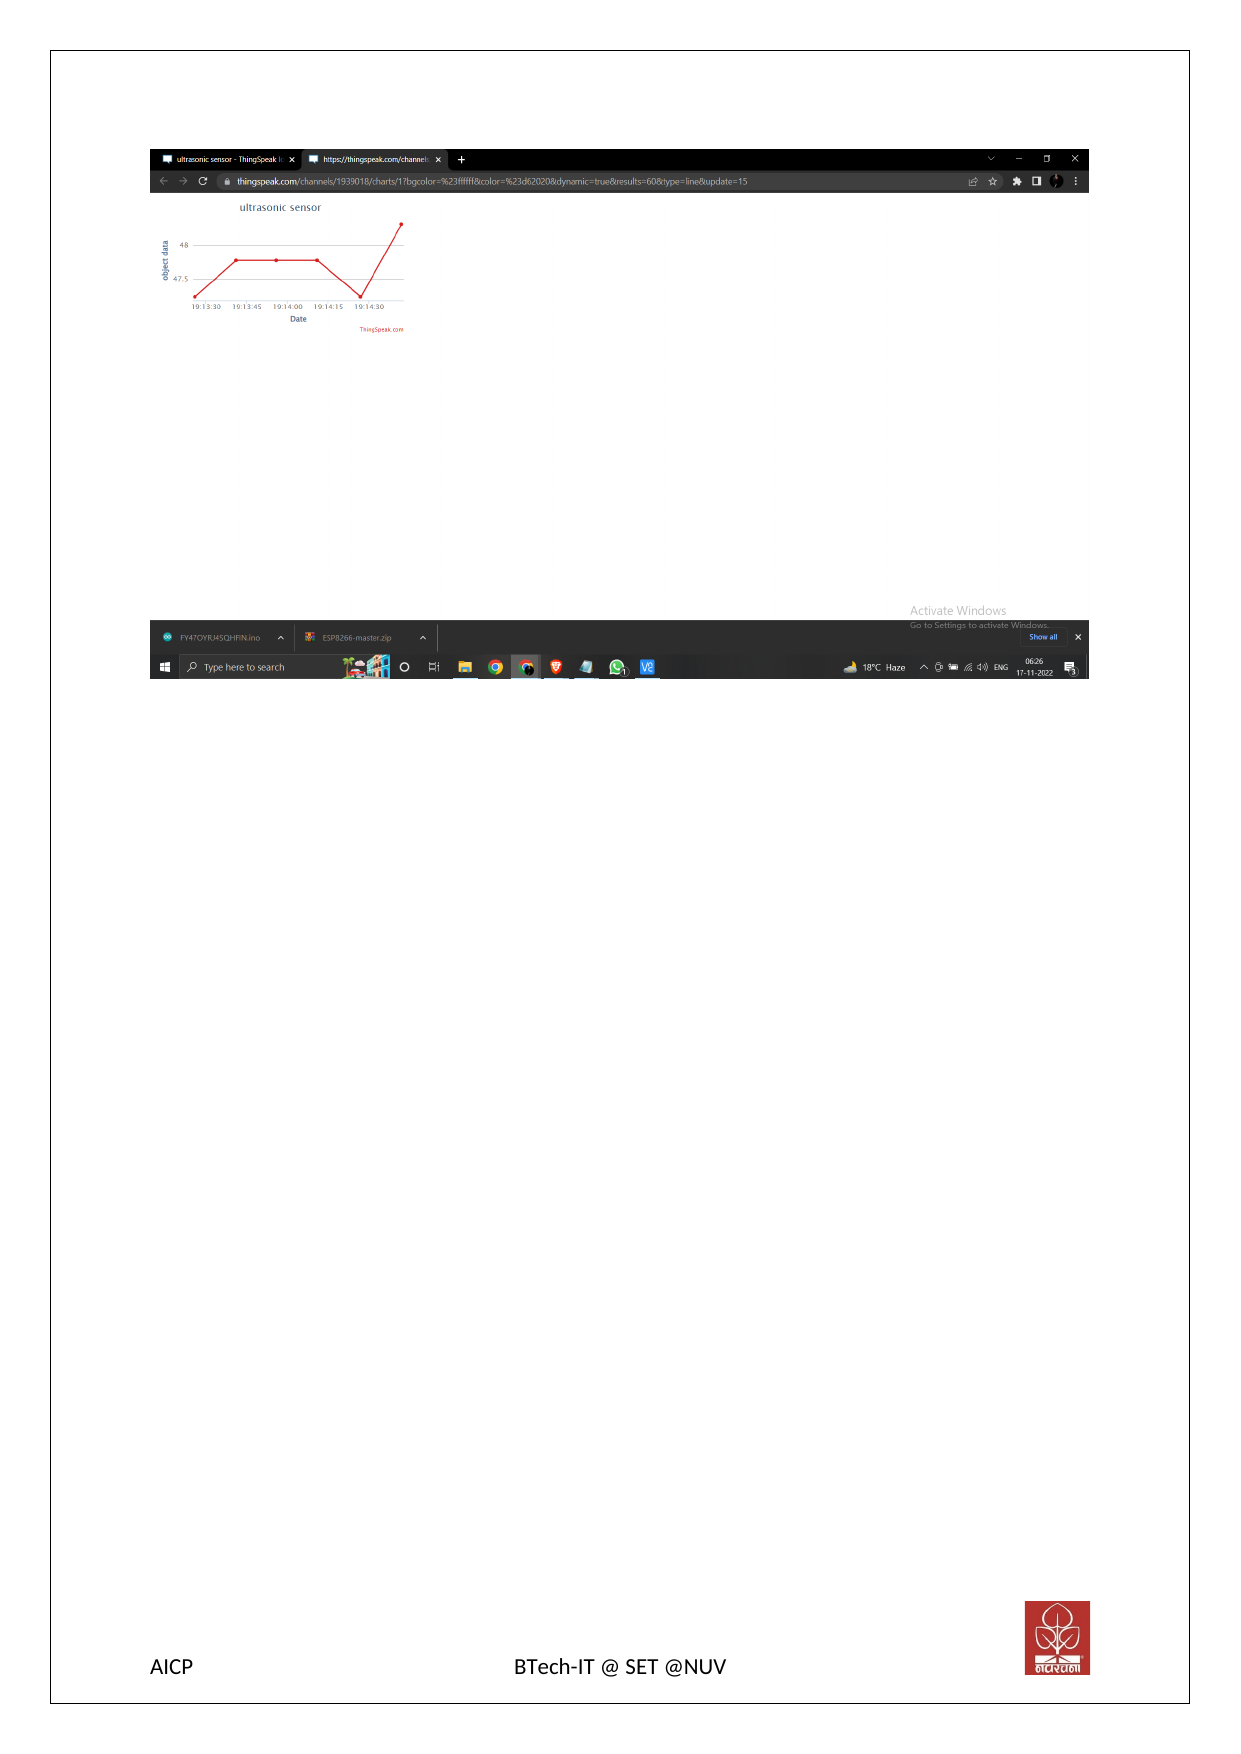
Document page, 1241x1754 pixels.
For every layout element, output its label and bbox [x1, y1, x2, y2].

picture [1024, 1601, 1091, 1675]
picture [150, 149, 1089, 679]
